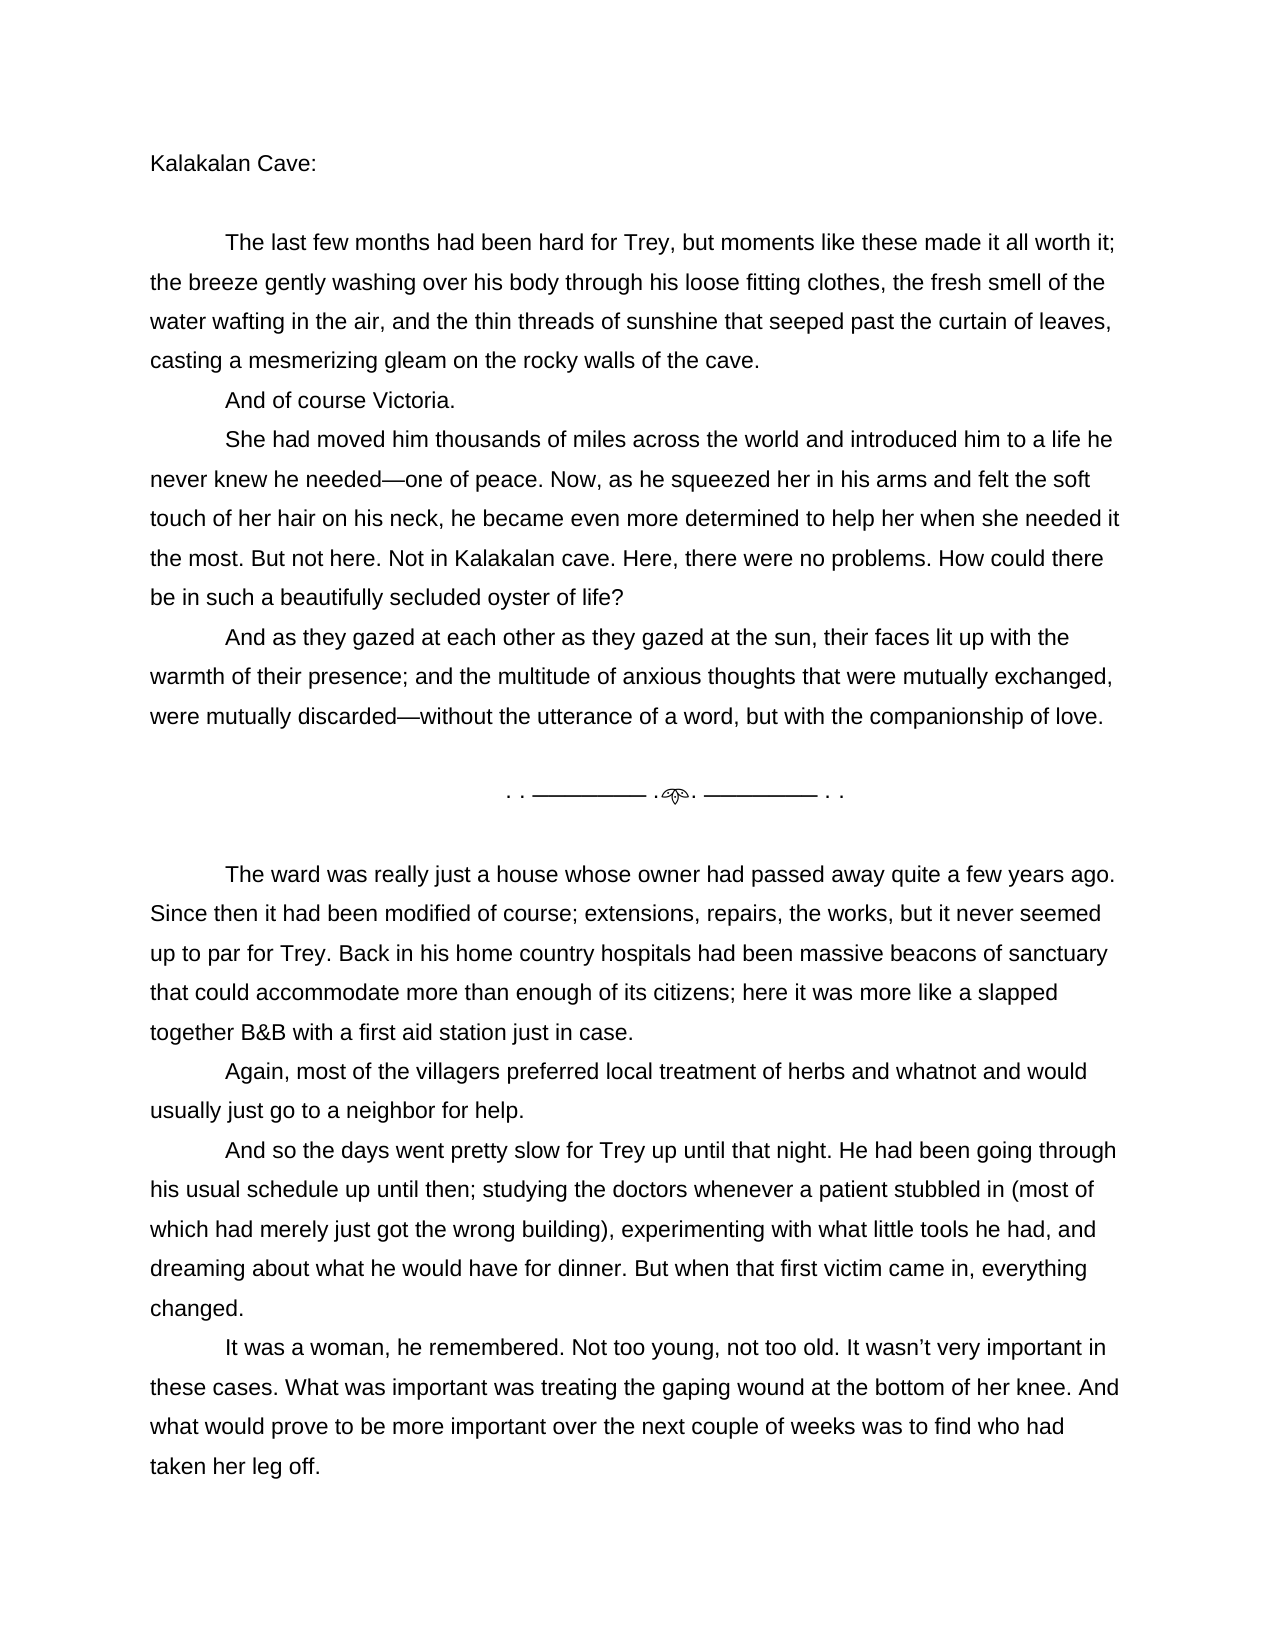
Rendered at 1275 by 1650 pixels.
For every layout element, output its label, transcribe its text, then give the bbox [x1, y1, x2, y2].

text The ward was really just a house whose owner had passed away quite a few years ago. Since then it had been modified of course; extensions, repairs, the works, but it never seemed up to par for Trey. Back in his home country hospitals had been massive beacons of sanctuary that could accommodate more than enough of its citizens; here it was more like a slapped together B&B with a first aid station just in case. [150, 861, 1125, 1045]
text She had moved him thousands of miles across the world and introduced him to a life he never knew he needed—one of peace. Now, as he squeezed her in his arms and felt the soft touch of her hair on his neck, he became even more determined to help her when she needed it the most. But not here. Not in Kalakalan cave. Here, there were no problems. How could there be in such a beautifully secluded oyster of life? [150, 426, 1125, 611]
text And so the days went pretty slow for Trey up until that night. He had been going through his usual schedule up until then; studying the doctors whenever a patient stubbled in (most of which had merely just got the wrong building), experimenting with what little tools he had, and dreaming about what he would have for dinner. But when that first victim came in, everything changed. [150, 1137, 1125, 1321]
text The last few months had been hard for Trey, but moments like these made it all worth it; the breeze gently washing over his body through his loose fitting clothes, the fresh smell of the water wafting in the air, and the thin threads of sunshine that seeped past the curtain of leaves, casting a mesmerizing gleam on the rocky walls of the cave. [150, 229, 1125, 374]
text It was a woman, he remembered. Not too young, not too old. It wasn’t very important in these cases. What was important was treating the gaping wound at the bottom of her knee. And what would prove to be more important over the next couple of weeks was to find who had taken her leg off. [150, 1334, 1125, 1479]
text Kalakalan Cave: [150, 150, 1125, 176]
text And as they gazed at each other as they gazed at the sun, their faces lit up with the warmth of their presence; and the multitude of anxious thoughts that were mutually exchanged, were mutually discarded—without the utterance of a word, but with the companionship of love. [150, 624, 1125, 729]
text And of course Victoria. [150, 387, 1125, 413]
text · · ─────── ·𖥸· ─────── · · [150, 782, 1125, 808]
text Again, most of the villagers preferred local treatment of herbs and whatnot and would usually just go to a neighbor for help. [150, 1058, 1125, 1124]
